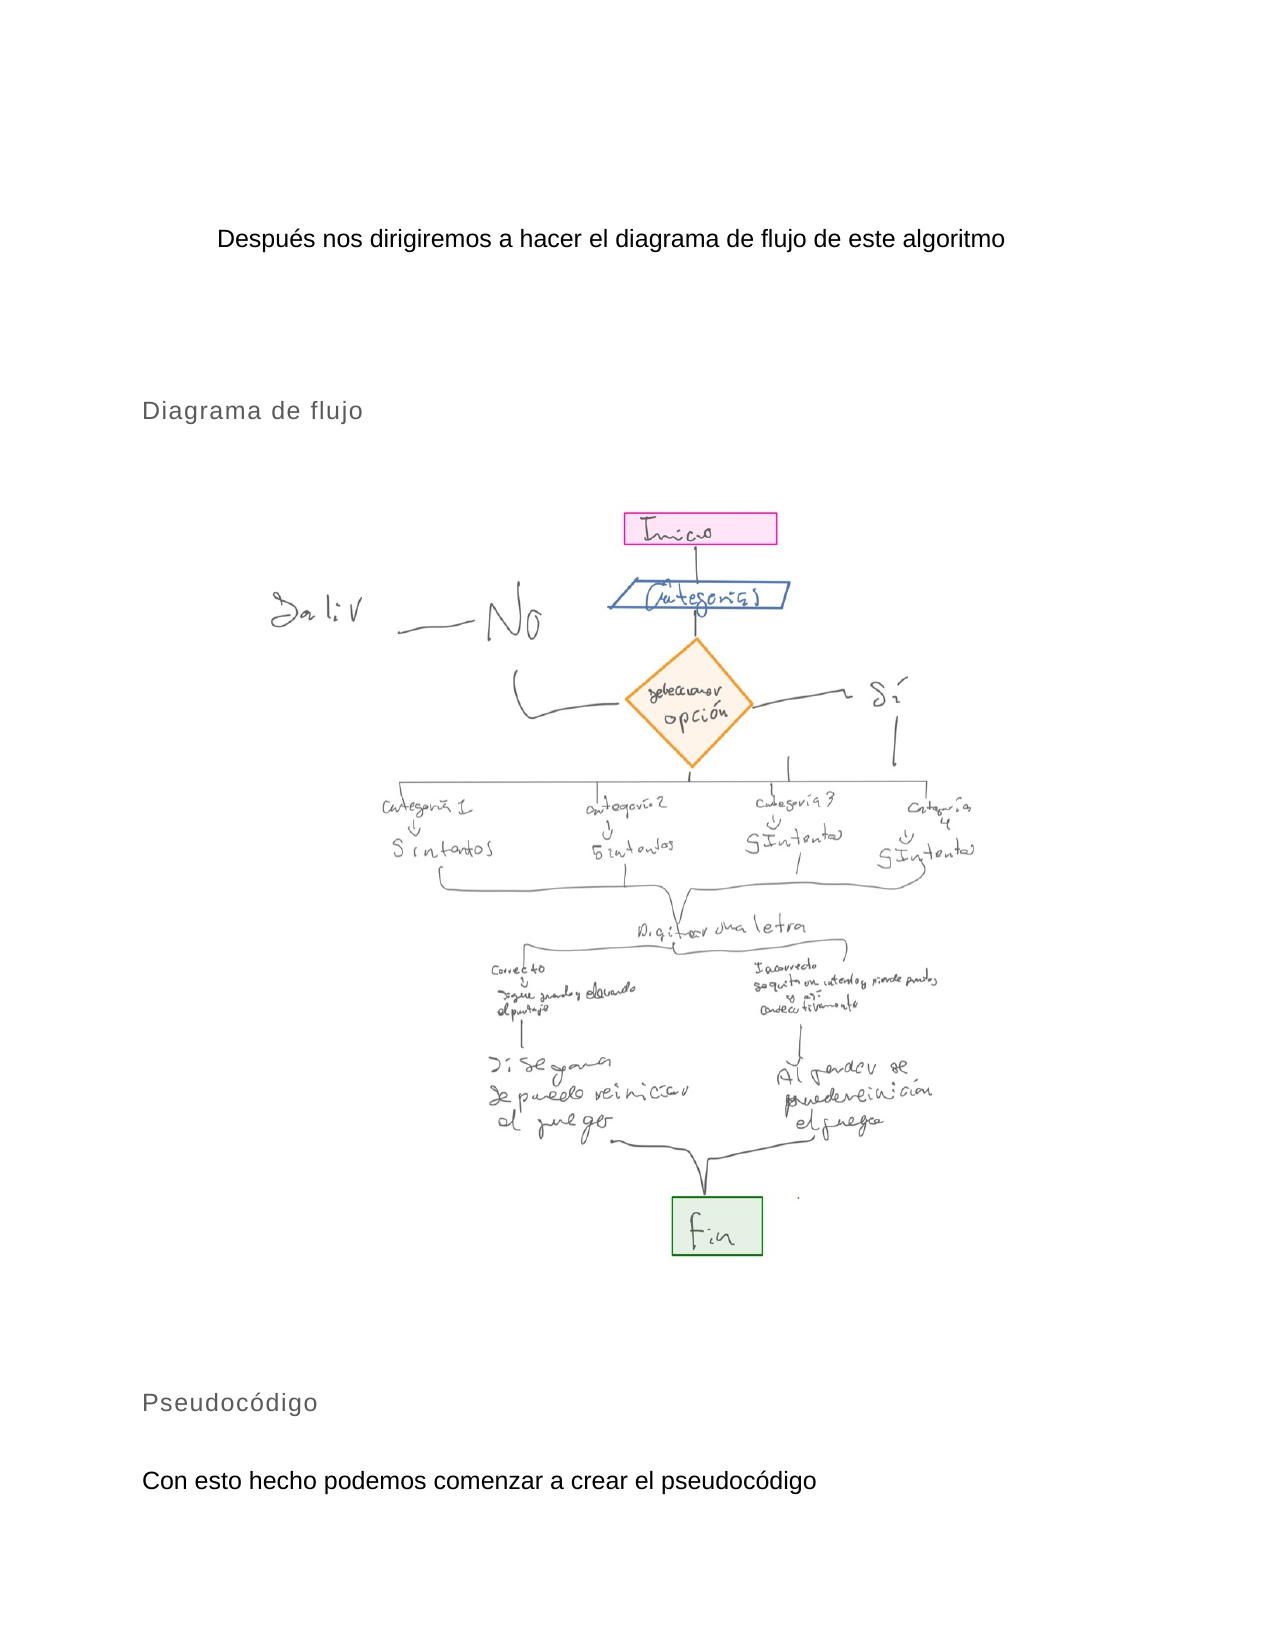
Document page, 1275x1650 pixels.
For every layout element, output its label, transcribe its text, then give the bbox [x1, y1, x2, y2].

subtitle Pseudocódigo [142, 1387, 1133, 1416]
text Con esto hecho podemos comenzar a crear el pseudocódigo [142, 1466, 1133, 1495]
subtitle Diagrama de flujo [142, 396, 1133, 425]
list Después nos dirigiremos a hacer el diagrama de flujo de este algoritmo [217, 224, 1133, 252]
picture [216, 503, 1209, 1271]
